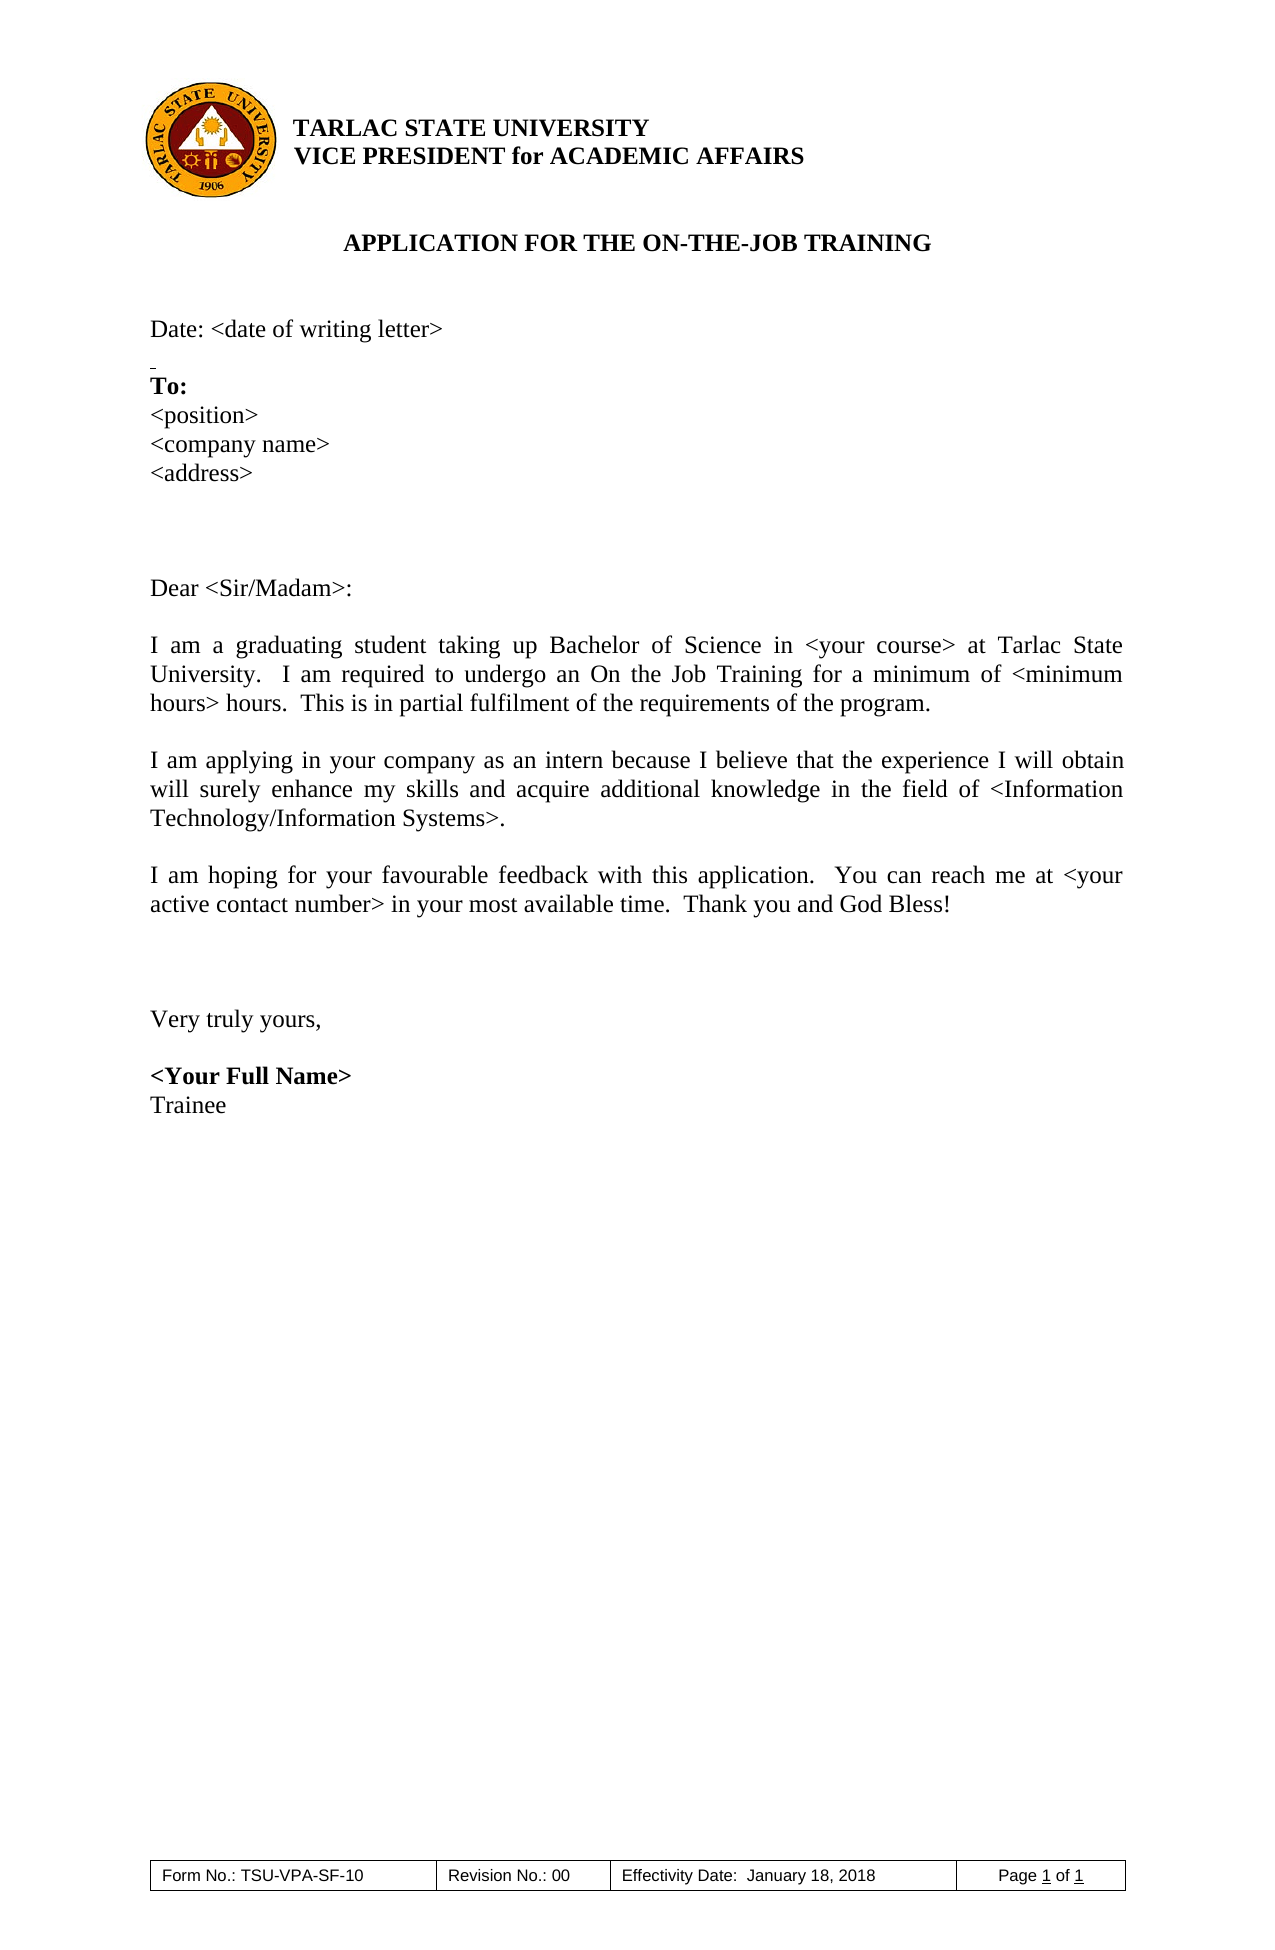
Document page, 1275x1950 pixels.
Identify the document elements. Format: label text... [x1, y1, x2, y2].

text <Your Full Name> [150, 1061, 1125, 1090]
text To: [150, 371, 1125, 400]
text APPLICATION FOR THE ON-THE-JOB TRAINING [150, 228, 1125, 256]
text I am hoping for your favourable feedback with this application. You can reach me at <your active contact number> in your most available time. Thank you and God Bless! [150, 860, 1125, 918]
text <address> [150, 458, 1125, 486]
text Very truly yours, [150, 1004, 1125, 1033]
text Trainee [150, 1090, 1125, 1119]
picture [141, 78, 280, 201]
text I am a graduating student taking up Bachelor of Science in <your course> at Tarlac State University. I am required to undergo an On the Job Training for a minimum of <minimum hours> hours. This is in partial fulfilment of the requirements of the program. [150, 630, 1125, 716]
text Date: <date of writing letter> [150, 314, 1125, 343]
text <position> [150, 400, 1125, 429]
text <company name> [150, 429, 1125, 458]
text I am applying in your company as an intern because I believe that the experience I will obtain will surely enhance my skills and acquire additional knowledge in the field of <Information Technology/Information Systems>. [150, 745, 1125, 831]
text Dear <Sir/Madam>: [150, 573, 1125, 601]
